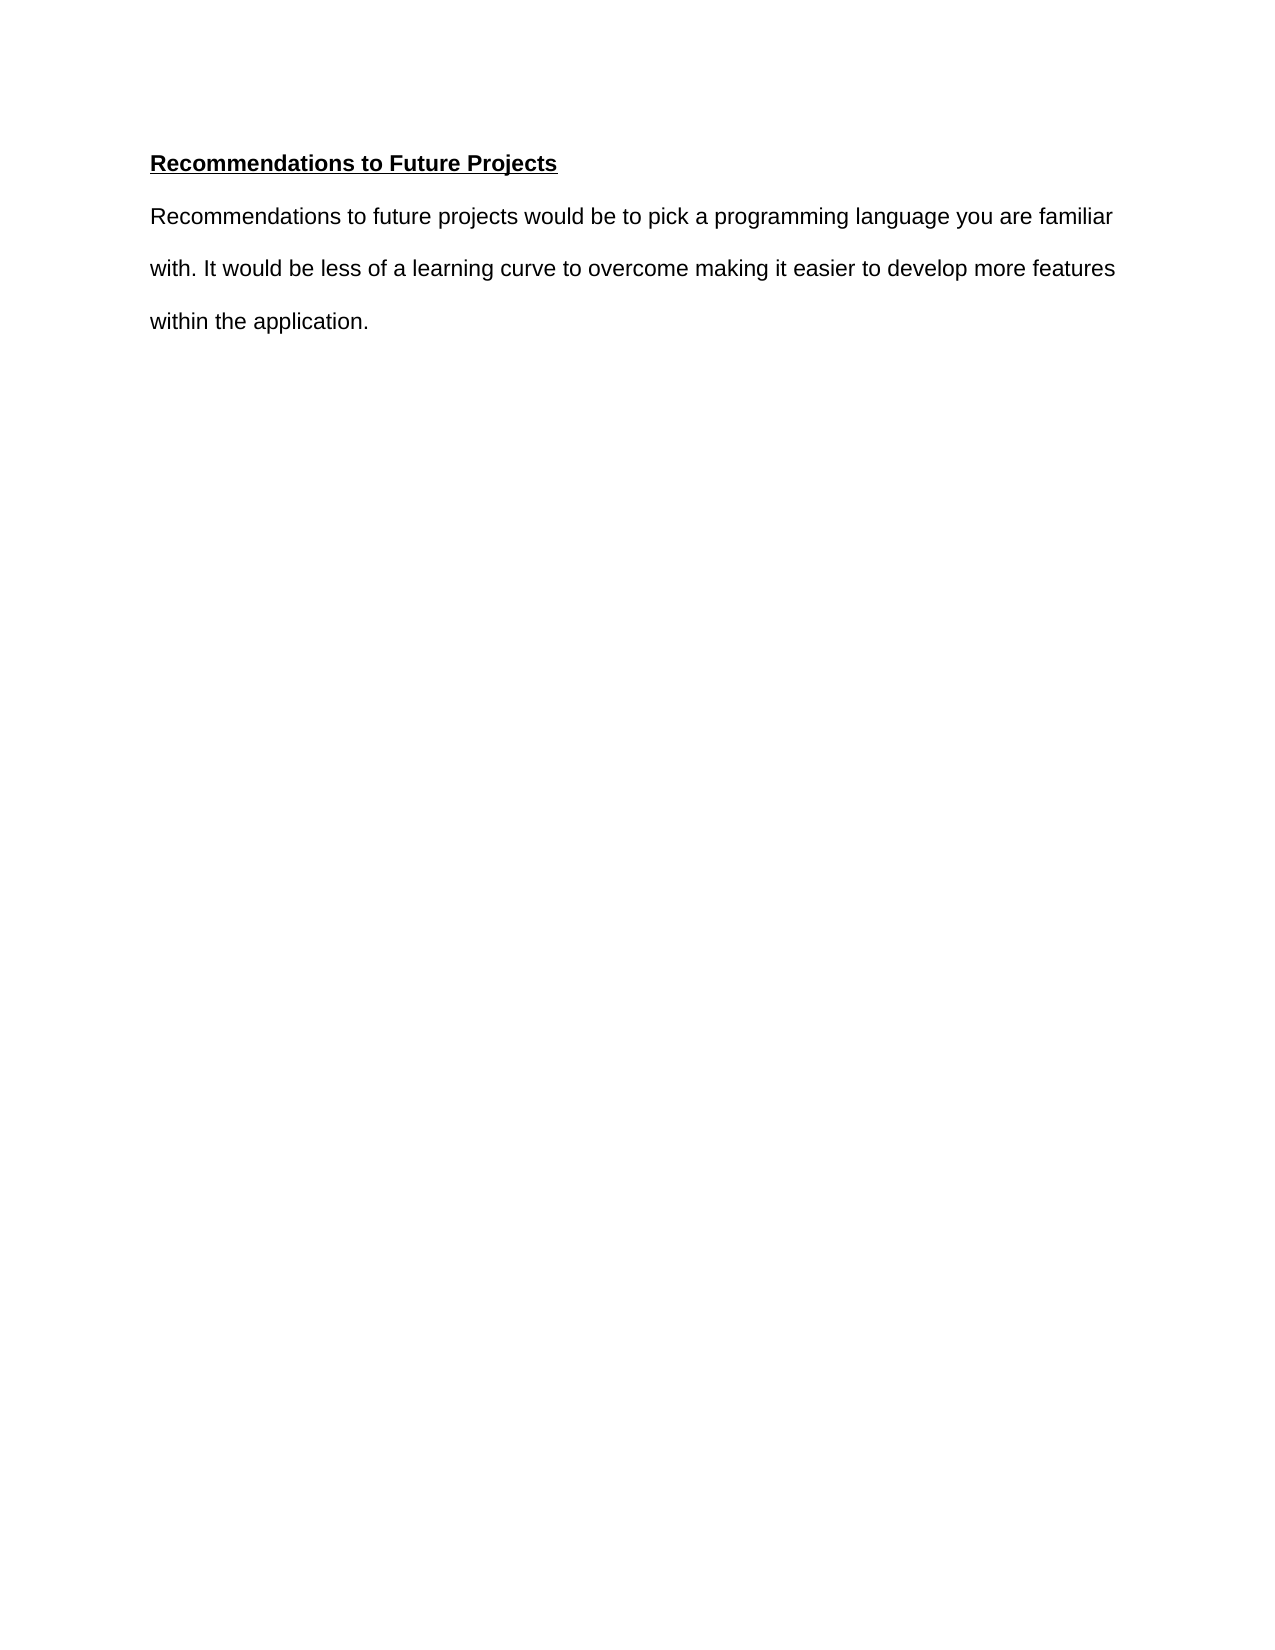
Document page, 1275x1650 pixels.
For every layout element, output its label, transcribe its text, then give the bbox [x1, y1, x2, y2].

text Recommendations to future projects would be to pick a programming language you are familiar with. It would be less of a learning curve to overcome making it easier to develop more features within the application. [150, 203, 1125, 334]
text Recommendations to Future Projects [150, 150, 1125, 176]
